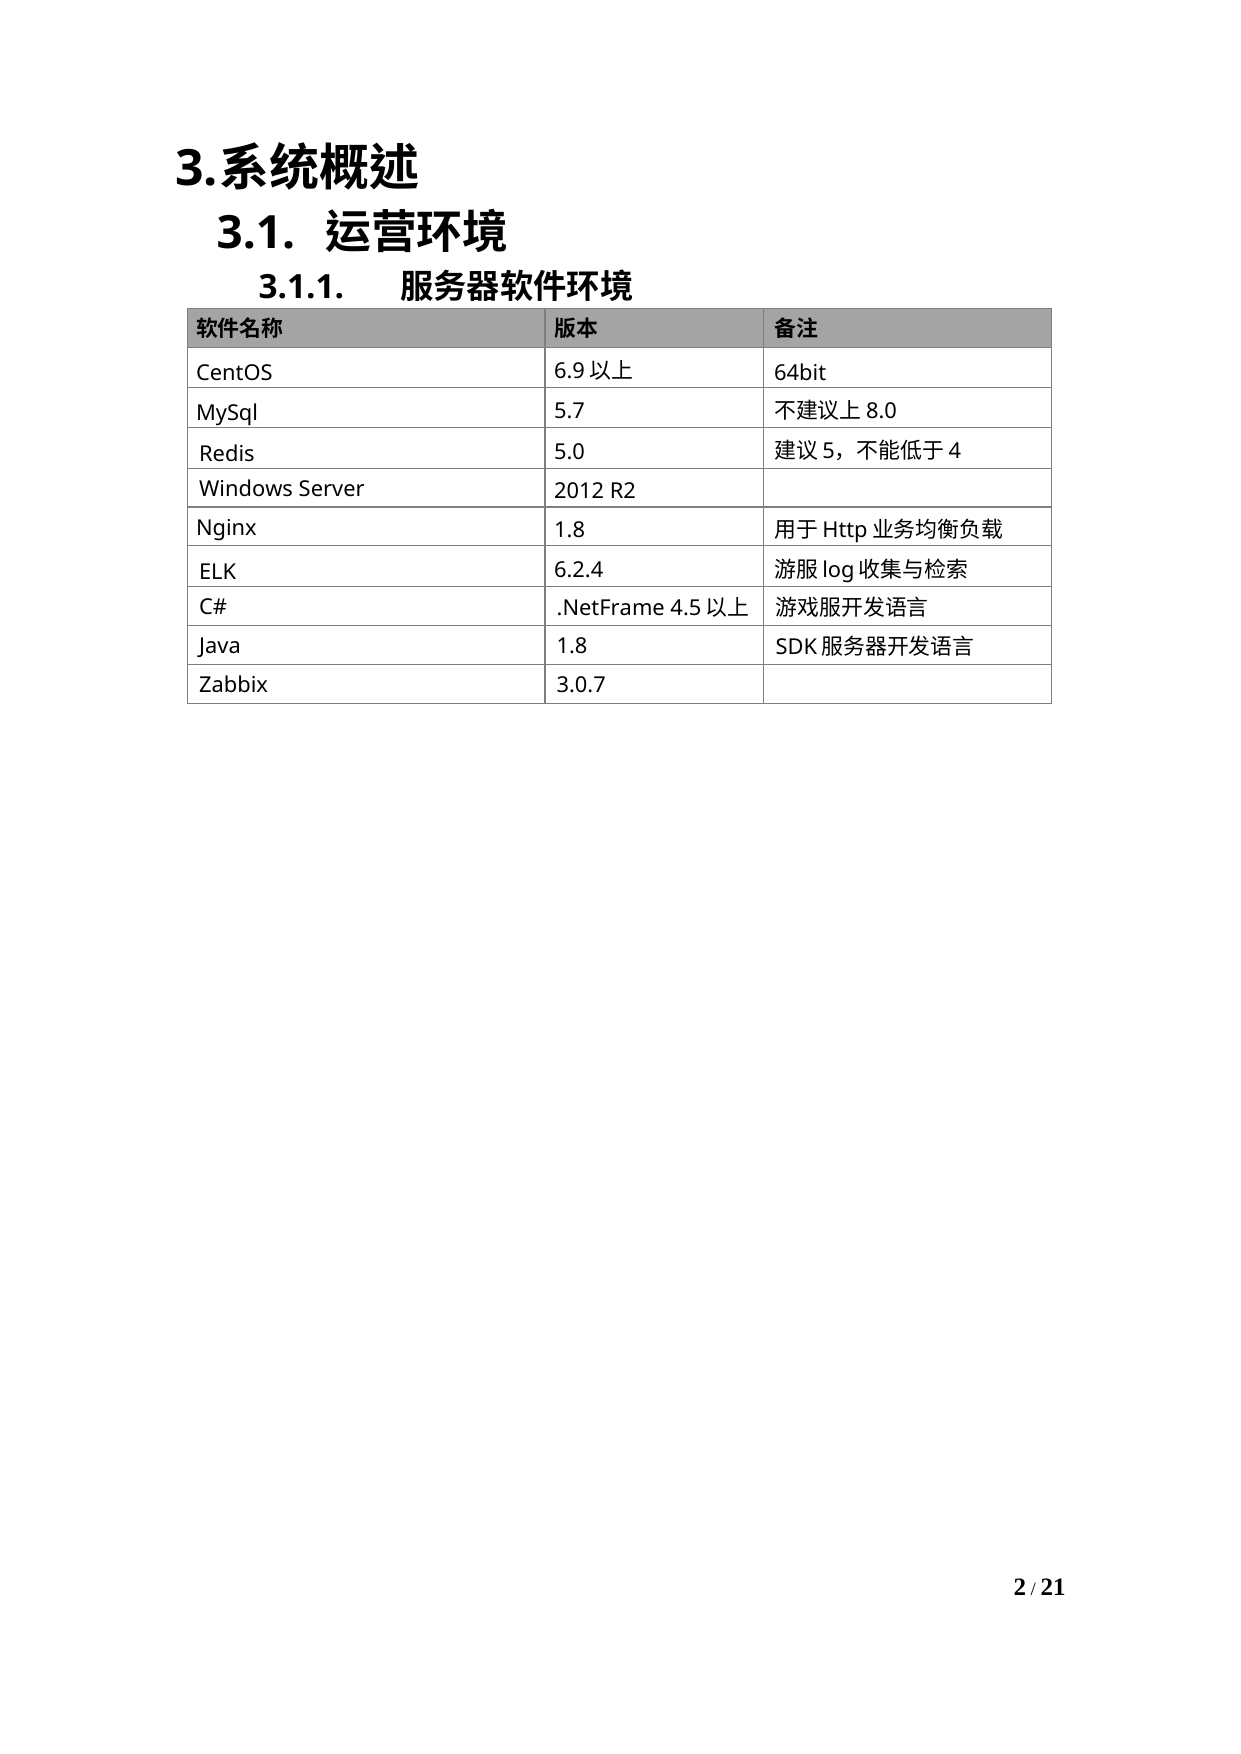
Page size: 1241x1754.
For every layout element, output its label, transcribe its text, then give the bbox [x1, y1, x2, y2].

table_cell 不建议上8.0 [764, 388, 1051, 427]
subtitle 服务器软件环境 [258, 262, 1065, 308]
table_header 备注 [764, 309, 1051, 347]
table_cell 1.8 [546, 626, 763, 664]
table_cell SDK服务器开发语言 [764, 626, 1051, 664]
table_cell CentOS [188, 348, 544, 387]
table_cell [764, 469, 1051, 506]
table_cell 64bit [764, 348, 1051, 387]
table_cell Windows Server [188, 469, 544, 506]
table_cell Redis [188, 428, 544, 467]
table_cell 3.0.7 [546, 665, 763, 703]
table_cell 建议5，不能低于4 [764, 428, 1051, 467]
table_header 软件名称 [188, 309, 544, 347]
table_cell 6.2.4 [546, 546, 763, 586]
table_cell [764, 665, 1051, 703]
table_cell 1.8 [546, 508, 763, 545]
table_cell .NetFrame 4.5以上 [546, 587, 763, 625]
table_header 版本 [546, 309, 763, 347]
table_cell 2012 R2 [546, 469, 763, 506]
subtitle 系统概述 [175, 132, 1065, 200]
table_cell Zabbix [188, 665, 544, 703]
table_cell MySql [188, 388, 544, 427]
table_cell 游戏服开发语言 [764, 587, 1051, 625]
table_cell 5.0 [546, 428, 763, 467]
table_cell 6.9以上 [546, 348, 763, 387]
subtitle 运营环境 [216, 200, 1065, 262]
table_cell Nginx [188, 508, 544, 545]
table_cell C# [188, 587, 544, 625]
table_cell Java [188, 626, 544, 664]
table_cell 5.7 [546, 388, 763, 427]
table_cell 用于Http业务均衡负载 [764, 508, 1051, 545]
table_cell ELK [188, 546, 544, 586]
table_cell 游服log收集与检索 [764, 546, 1051, 586]
